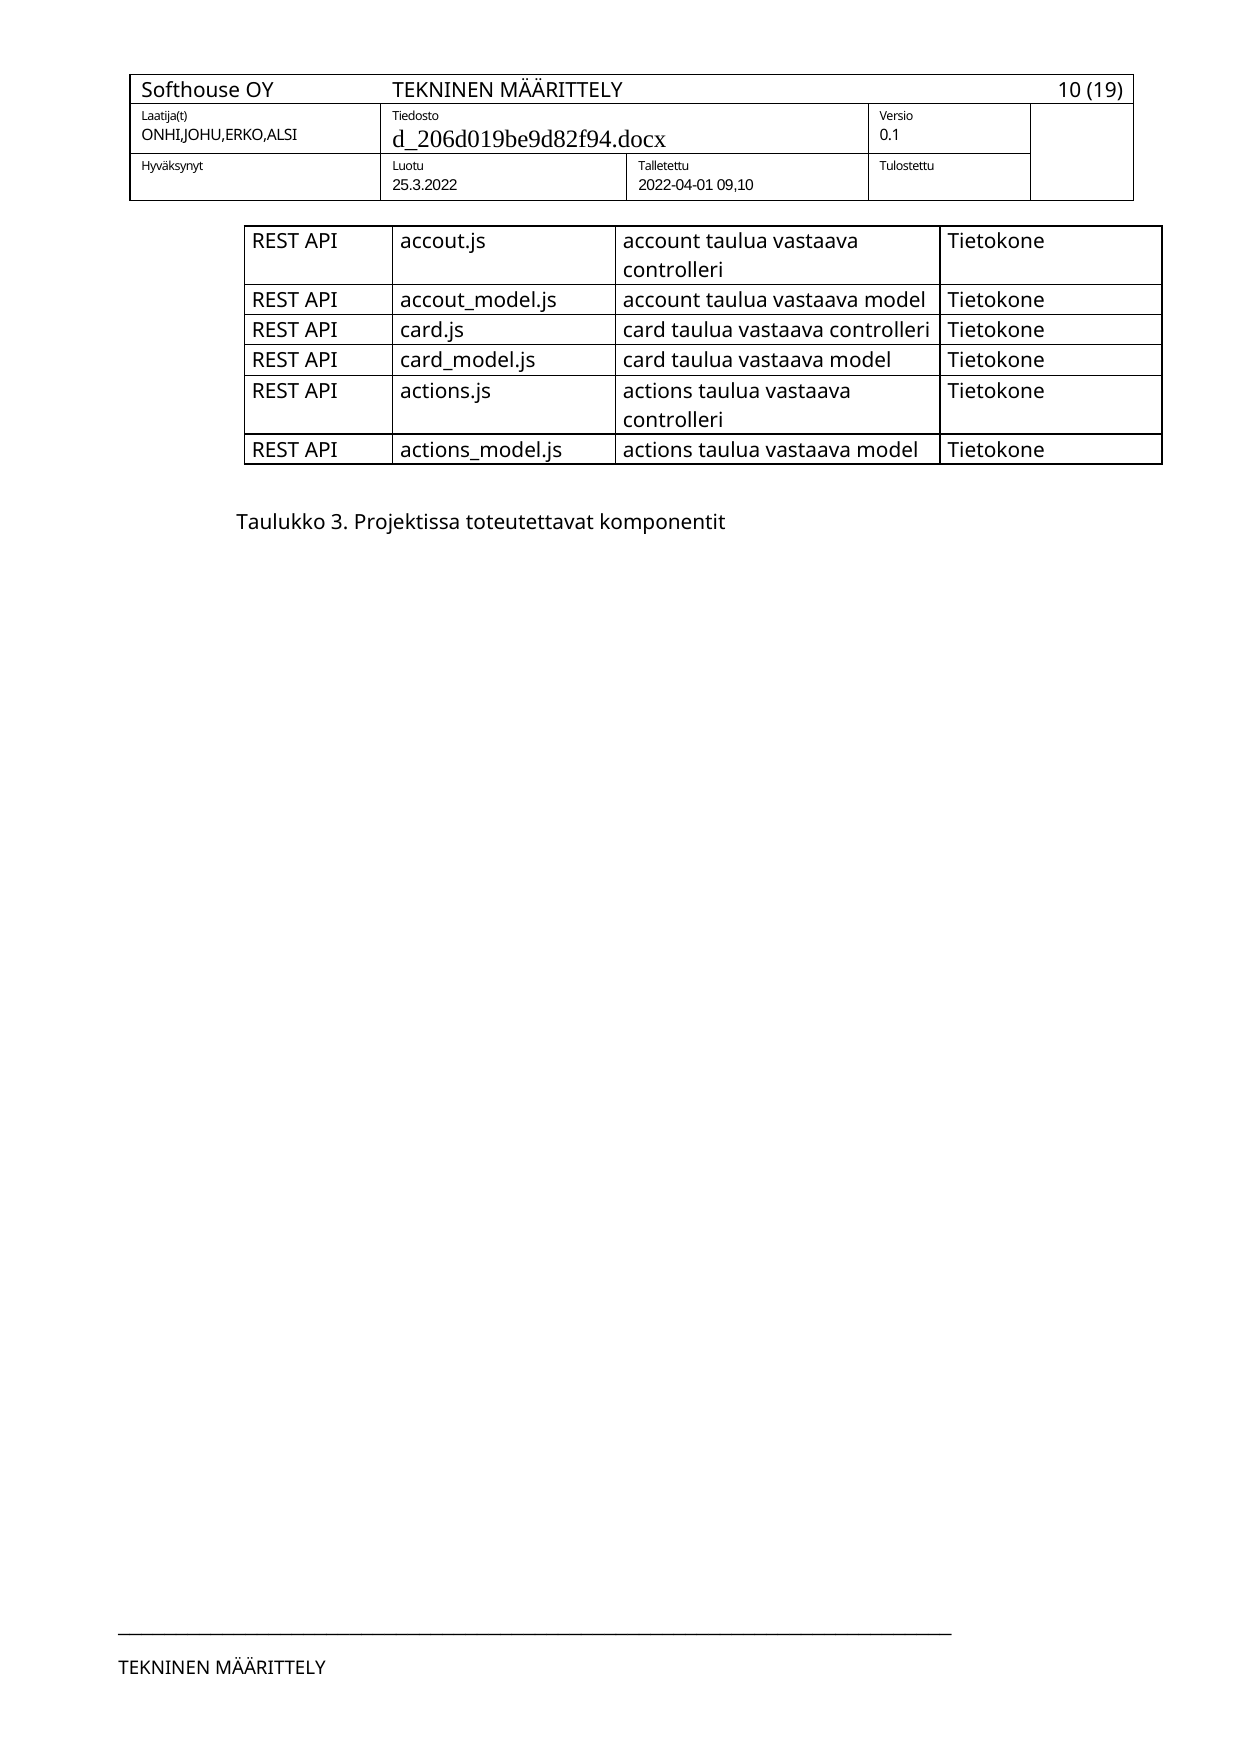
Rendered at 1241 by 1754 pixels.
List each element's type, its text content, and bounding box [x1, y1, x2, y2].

table_cell card.js [393, 315, 615, 343]
table_cell Tietokone [941, 435, 1161, 463]
table_cell Tietokone [941, 376, 1161, 433]
table_cell REST API [245, 315, 392, 343]
table_cell REST API [245, 345, 392, 375]
table_cell REST API [245, 435, 392, 463]
table_cell accout.js [393, 227, 615, 283]
table_cell Tietokone [941, 285, 1161, 313]
table_cell Tietokone [941, 345, 1161, 375]
table_cell card taulua vastaava model [616, 345, 939, 375]
table_cell actions.js [393, 376, 615, 433]
table_cell card taulua vastaava controlleri [616, 315, 939, 343]
table_cell actions taulua vastaava controlleri [616, 376, 939, 433]
table_cell REST API [245, 227, 392, 283]
table_cell accout_model.js [393, 285, 615, 313]
table_cell card_model.js [393, 345, 615, 375]
text Taulukko 3. Projektissa toteutettavat komponentit [236, 507, 1122, 536]
table_cell account taulua vastaava controlleri [616, 227, 939, 283]
table_cell REST API [245, 285, 392, 313]
table_cell Tietokone [941, 227, 1161, 283]
table_cell actions_model.js [393, 435, 615, 463]
table_cell actions taulua vastaava model [616, 435, 939, 463]
table_cell Tietokone [941, 315, 1161, 343]
table_cell REST API [245, 376, 392, 433]
table_cell account taulua vastaava model [616, 285, 939, 313]
